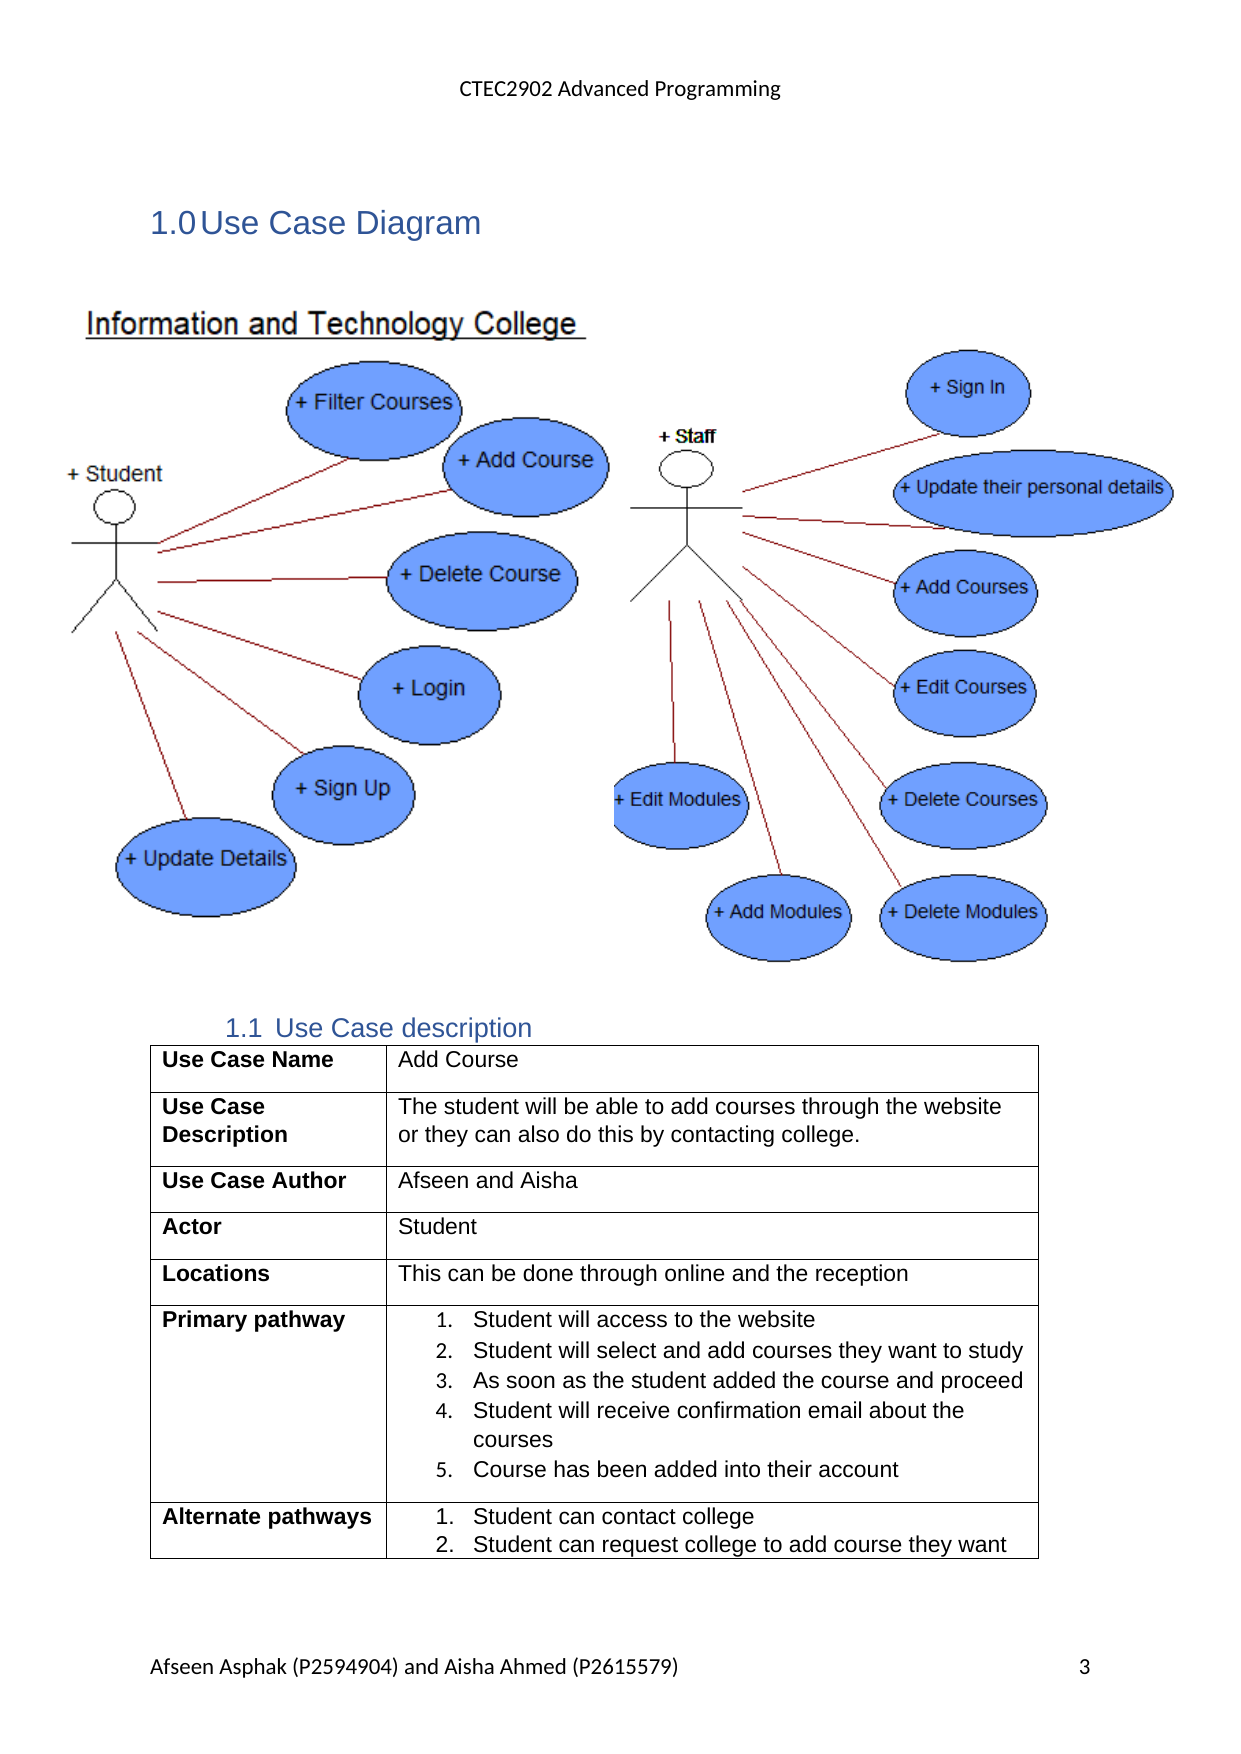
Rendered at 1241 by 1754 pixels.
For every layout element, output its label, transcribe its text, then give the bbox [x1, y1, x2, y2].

table_cell Student will access to the website Student will select and add courses they want to study As soon as the student added the course and proceed Student will receive confirmation email about the courses Course has been added into their account [387, 1306, 1038, 1502]
table_cell Use Case Author [151, 1167, 386, 1212]
table_cell The student will be able to add courses through the website or they can also do this by contacting college. [387, 1093, 1038, 1166]
table_cell Locations [151, 1260, 386, 1304]
table_header Add Course [387, 1046, 1038, 1092]
table_header Use Case Name [151, 1046, 386, 1092]
subtitle Use Case description [225, 1012, 1090, 1043]
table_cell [387, 1503, 1038, 1557]
subtitle Use Case Diagram [150, 203, 1090, 242]
table_cell Primary pathway [151, 1306, 386, 1502]
table_cell Actor [151, 1213, 386, 1258]
table_cell Student [387, 1213, 1038, 1258]
table_cell Afseen and Aisha [387, 1167, 1038, 1212]
table_cell Alternate pathways [151, 1503, 386, 1557]
table_cell This can be done through online and the reception [387, 1260, 1038, 1304]
table_cell Use Case Description [151, 1093, 386, 1166]
picture [39, 280, 1193, 995]
